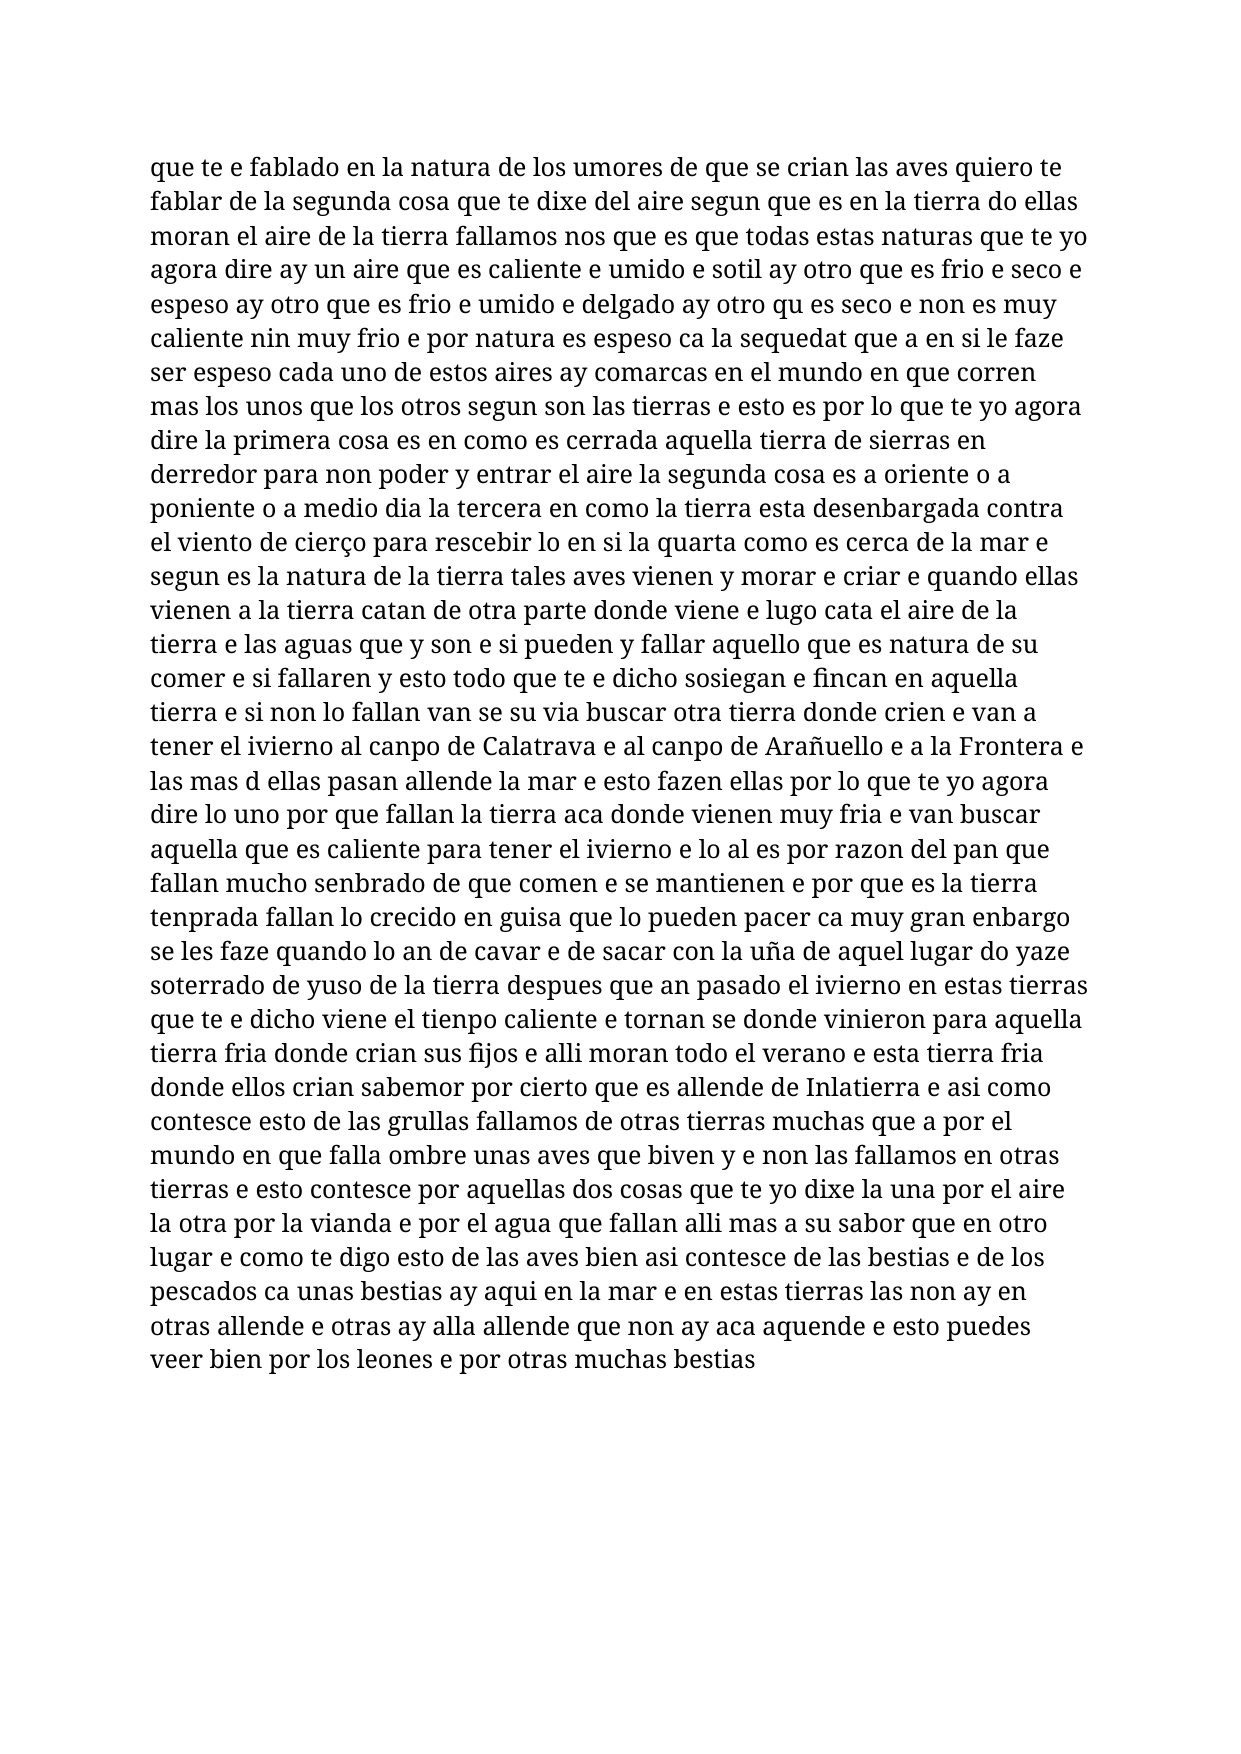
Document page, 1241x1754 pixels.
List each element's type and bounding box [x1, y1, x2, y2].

text [150, 150, 1090, 1376]
